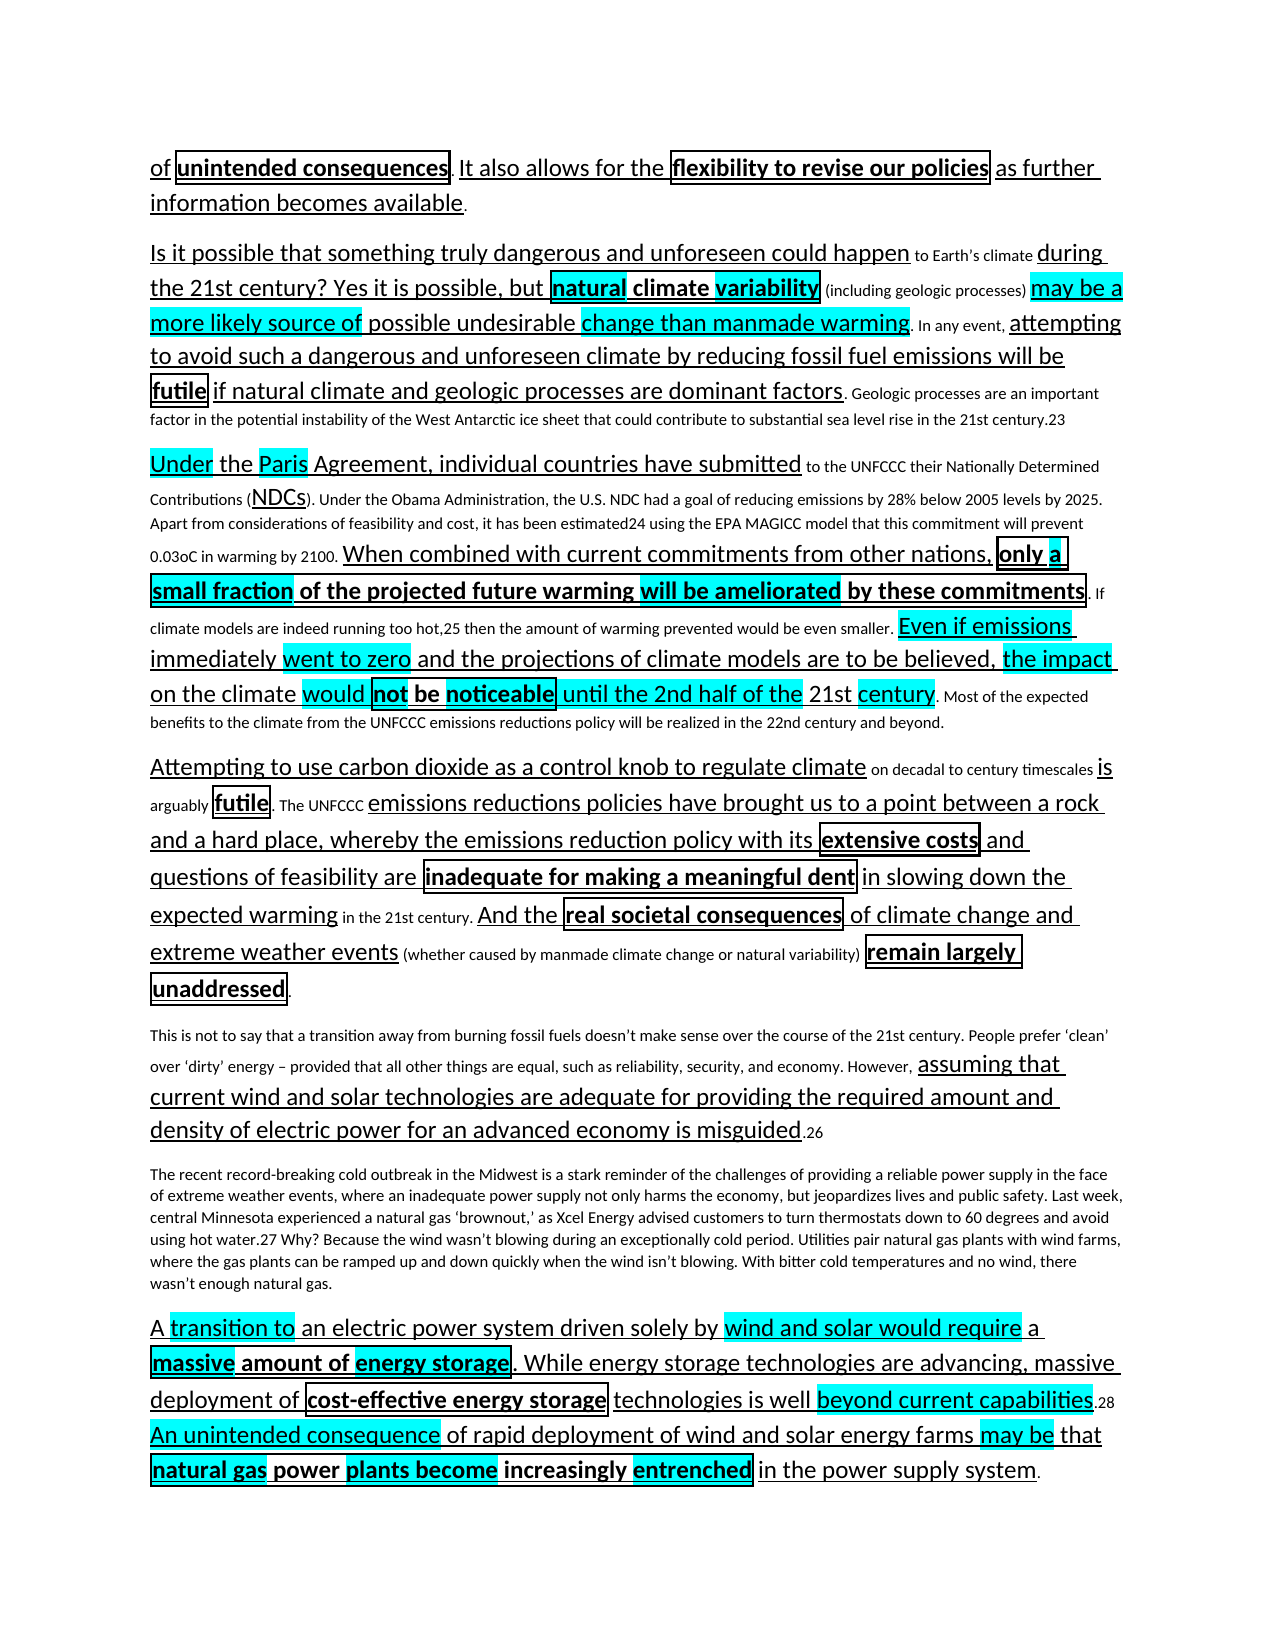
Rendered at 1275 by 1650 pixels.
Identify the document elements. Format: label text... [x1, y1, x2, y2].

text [150, 150, 1125, 218]
text The recent record-breaking cold outbreak in the Midwest is a stark reminder of the challenges of providing a reliable power supply in the face of extreme weather events, where an inadequate power supply not only harms the economy, but jeopardizes lives and public safety. Last week, central Minnesota experienced a natural gas ‘brownout,’ as Xcel Energy advised customers to turn thermostats down to 60 degrees and avoid using hot water.27 Why? Because the wind wasn’t blowing during an exceptionally cold period. Utilities pair natural gas plants with wind farms, where the gas plants can be ramped up and down quickly when the wind isn’t blowing. With bitter cold temperatures and no wind, there wasn’t enough natural gas. [150, 1164, 1125, 1293]
text This is not to say that a transition away from burning fossil fuels doesn’t make sense over the course of the 21st century. People prefer ‘clean’ over ‘dirty’ energy – provided that all other things are equal, such as reliability, security, and economy. However, assuming that current wind and solar technologies are adequate for providing the required amount and density of electric power for an advanced economy is misguided.26 [150, 1026, 1125, 1145]
text A transition to an electric power system driven solely by wind and solar would require a massive amount of energy storage. While energy storage technologies are advancing, massive deployment of cost-effective energy storage technologies is well beyond current capabilities.28 An unintended consequence of rapid deployment of wind and solar energy farms may be that natural gas power plants become increasingly entrenched in the power supply system. [150, 1312, 1125, 1487]
text Under the Paris Agreement, individual countries have submitted to the UNFCCC their Nationally Determined Contributions (NDCs). Under the Obama Administration, the U.S. NDC had a goal of reducing emissions by 28% below 2005 levels by 2025. Apart from considerations of feasibility and cost, it has been estimated24 using the EPA MAGICC model that this commitment will prevent 0.03oC in warming by 2100. When combined with current commitments from other nations, only a small fraction of the projected future warming will be ameliorated by these commitments. If climate models are indeed running too hot,25 then the amount of warming prevented would be even smaller. Even if emissions immediately went to zero and the projections of climate models are to be believed, the impact on the climate would not be noticeable until the 2nd half of the 21st century. Most of the expected benefits to the climate from the UNFCCC emissions reductions policy will be realized in the 22nd century and beyond. [150, 448, 1125, 733]
text Attempting to use carbon dioxide as a control knob to regulate climate on decadal to century timescales is arguably futile. The UNFCCC emissions reductions policies have brought us to a point between a rock and a hard place, whereby the emissions reduction policy with its extensive costs and questions of feasibility are inadequate for making a meaningful dent in slowing down the expected warming in the 21st century. And the real societal consequences of climate change and extreme weather events (whether caused by manmade climate change or natural variability) remain largely unaddressed. [150, 751, 1125, 1006]
text Is it possible that something truly dangerous and unforeseen could happen to Earth’s climate during the 21st century? Yes it is possible, but natural climate variability (including geologic processes) may be a more likely source of possible undesirable change than manmade warming. In any event, attempting to avoid such a dangerous and unforeseen climate by reducing fossil fuel emissions will be futile if natural climate and geologic processes are dominant factors. Geologic processes are an important factor in the potential instability of the West Antarctic ice sheet that could contribute to substantial sea level rise in the 21st century.23 [150, 237, 1125, 430]
